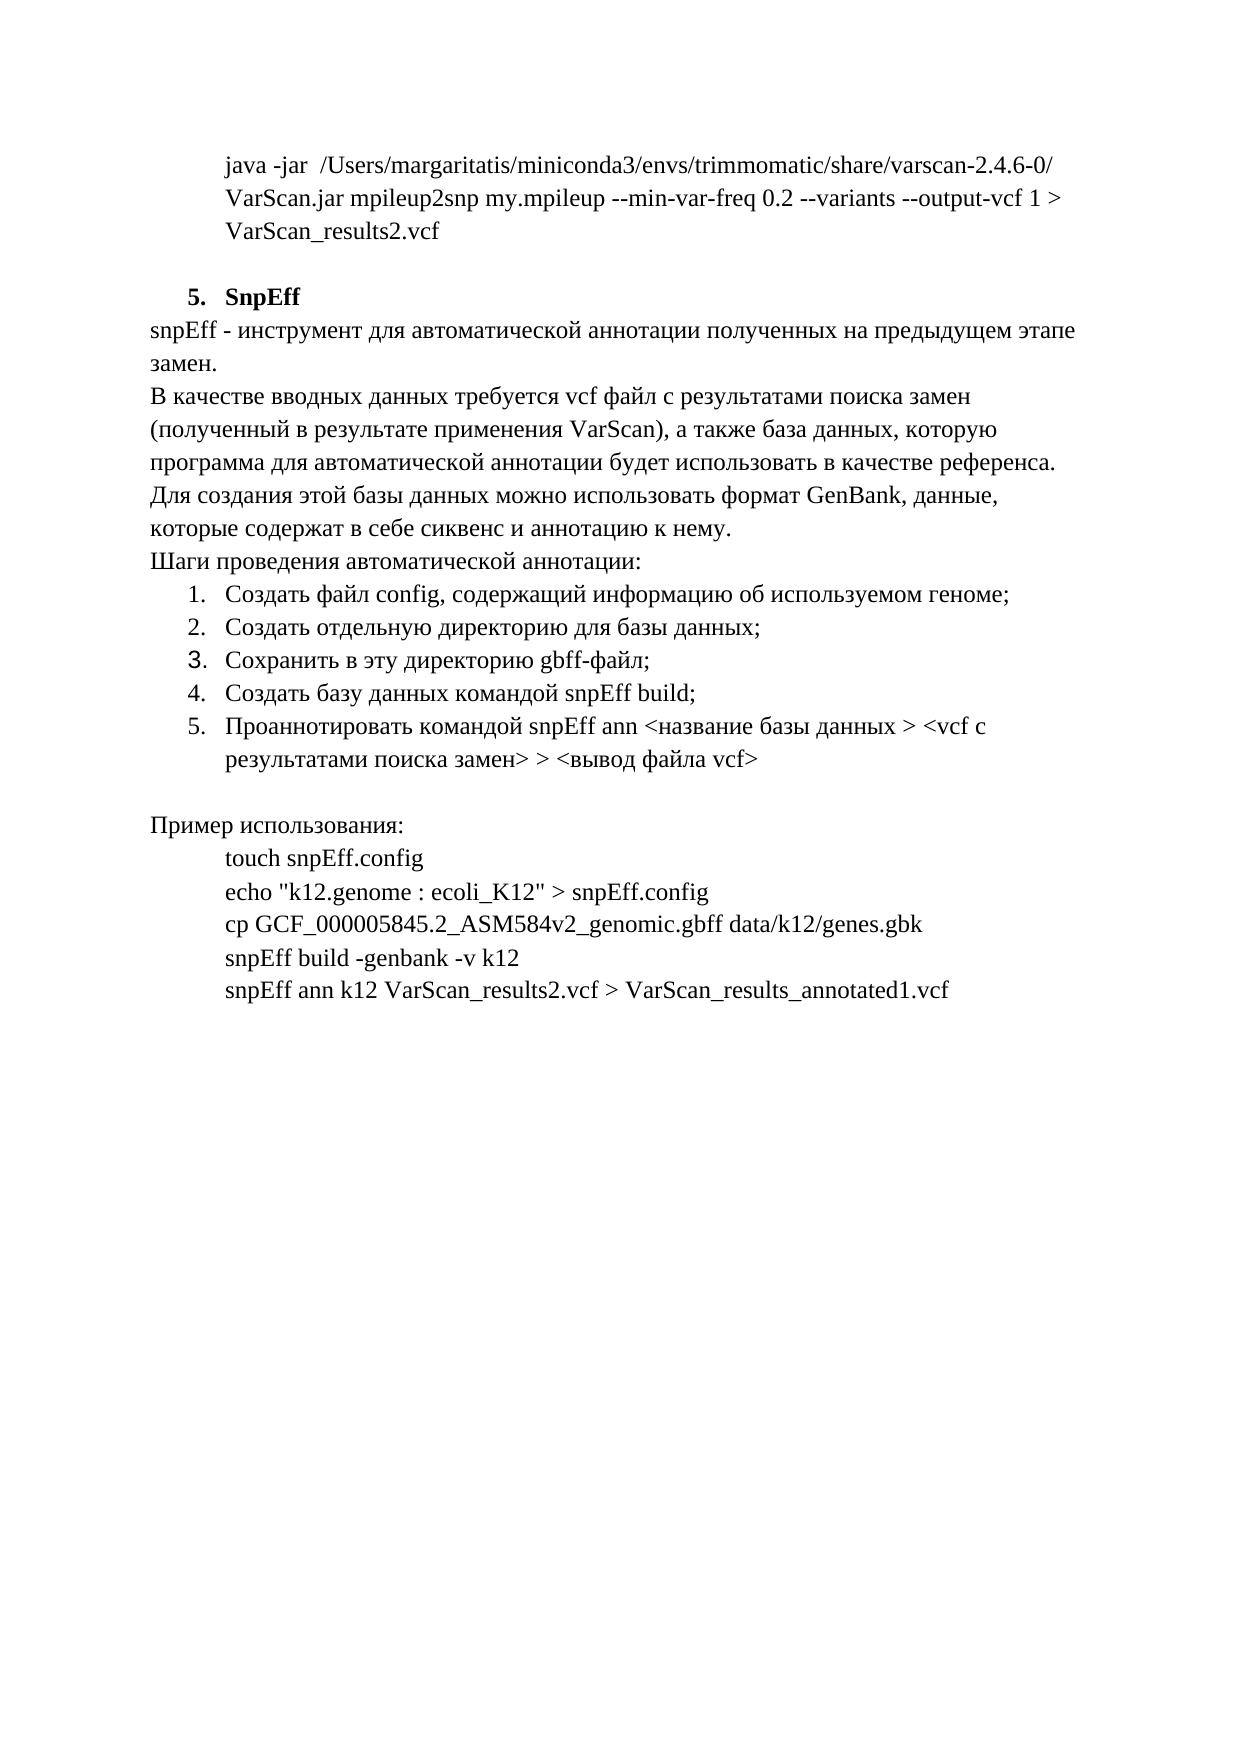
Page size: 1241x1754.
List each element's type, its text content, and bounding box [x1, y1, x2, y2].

text В качестве вводных данных требуется vcf файл с результатами поиска замен (полученный в результате применения VarScan), а также база данных, которую программа для автоматической аннотации будет использовать в качестве референса. Для создания этой базы данных можно использовать формат GenBank, данные, которые содержат в себе сиквенс и аннотацию к нему. [150, 381, 1090, 542]
list Проаннотировать командой snpEff ann <название базы данных > <vcf с результатами поиска замен> > <вывод файла vcf> [187, 711, 1090, 773]
text snpEff build -genbank -v k12 [225, 943, 1090, 971]
text java -jar /Users/margaritatis/miniconda3/envs/trimmomatic/share/varscan-2.4.6-0/VarScan.jar mpileup2snp my.mpileup --min-var-freq 0.2 --variants --output-vcf 1 > VarScan_results2.vcf [225, 150, 1090, 245]
text snpEff - инструмент для автоматической аннотации полученных на предыдущем этапе замен. [150, 315, 1090, 377]
list Создать отдельную директорию для базы данных; [187, 612, 1090, 641]
text snpEff ann k12 VarScan_results2.vcf > VarScan_results_annotated1.vcf [225, 976, 1090, 1004]
text cp GCF_000005845.2_ASM584v2_genomic.gbff data/k12/genes.gbk [225, 909, 1090, 938]
list Создать файл config, содержащий информацию об используемом геноме; [187, 579, 1090, 608]
list Сохранить в эту директорию gbff-файл; [187, 645, 1090, 674]
list SnpEff [187, 282, 1090, 311]
text Шаги проведения автоматической аннотации: [150, 546, 1090, 575]
list Создать базу данных командой snpEff build; [187, 678, 1090, 707]
text echo "k12.genome : ecoli_K12" > snpEff.config [225, 877, 1090, 905]
text Пример использования: [150, 811, 1090, 839]
text touch snpEff.config [225, 843, 1090, 872]
